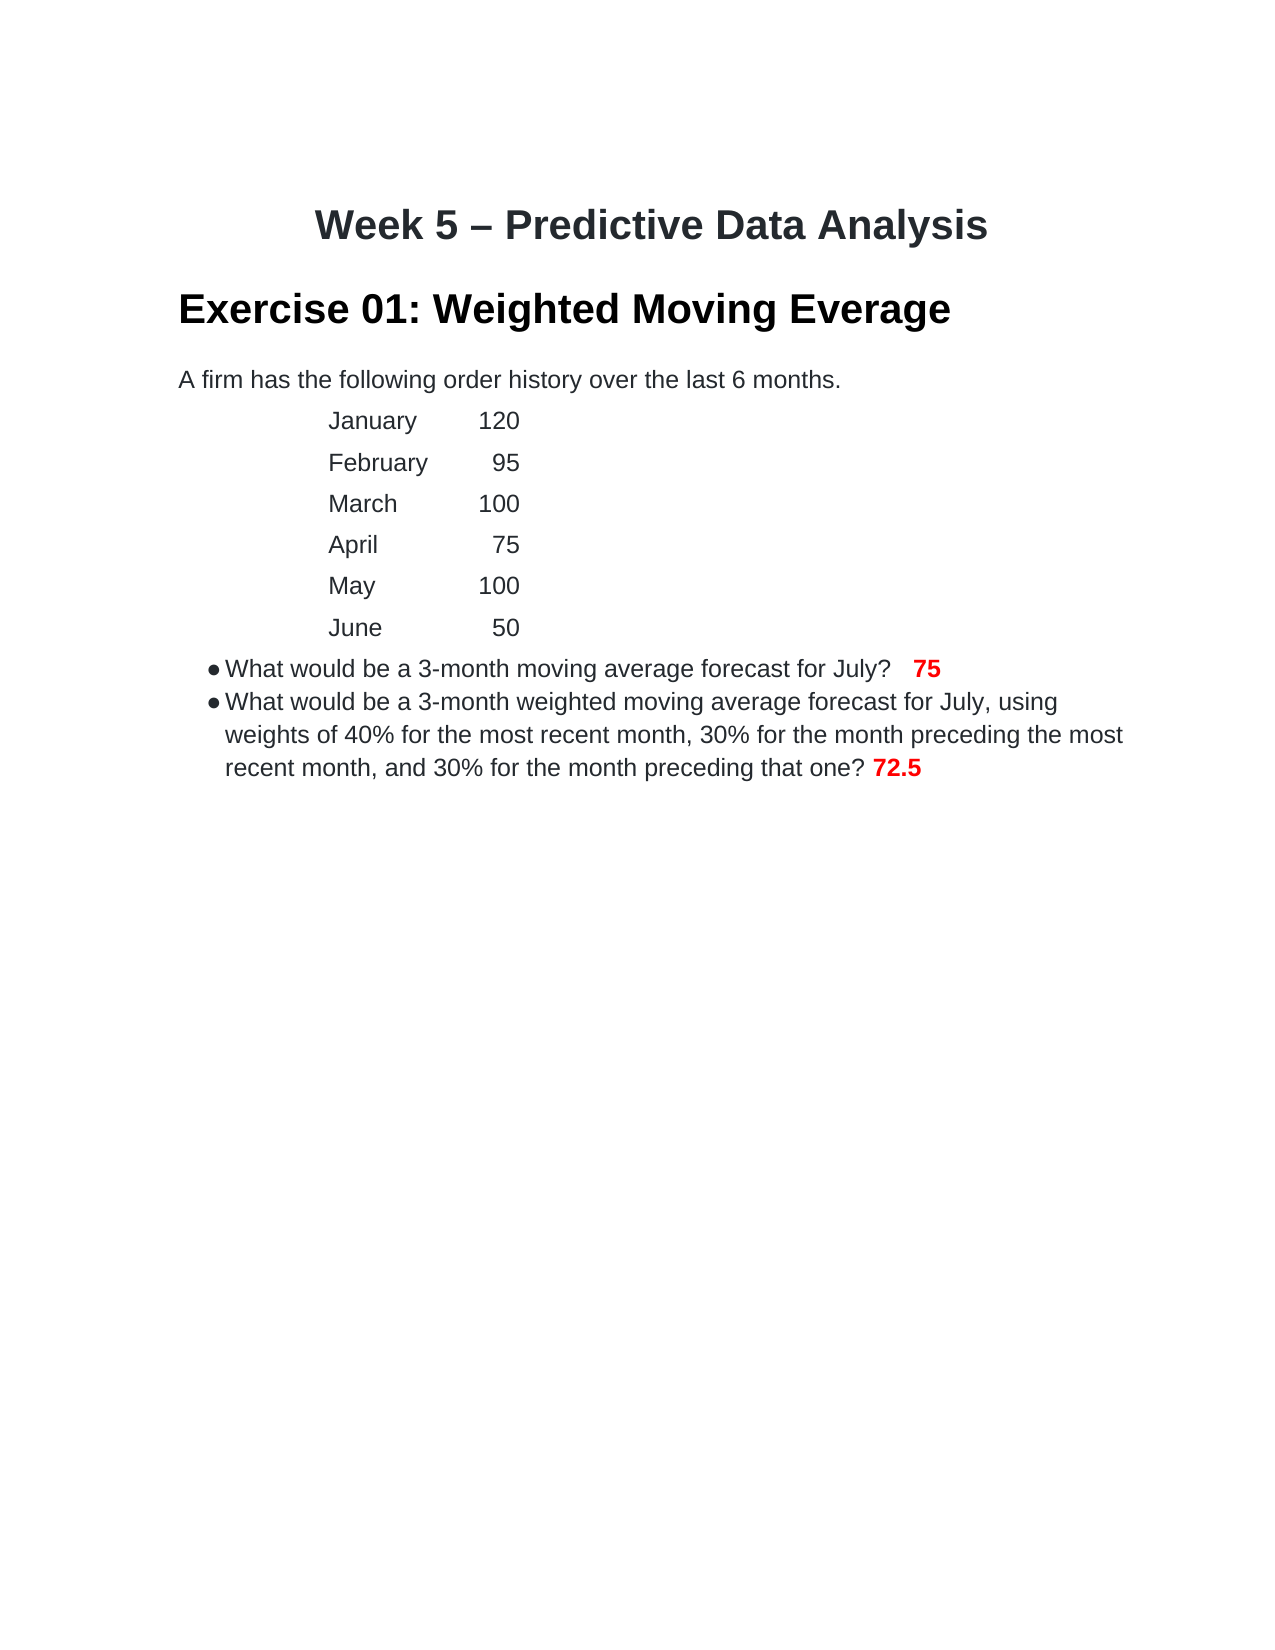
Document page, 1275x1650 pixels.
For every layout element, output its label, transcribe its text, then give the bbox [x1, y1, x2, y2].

list What would be a 3-month weighted moving average forecast for July, using weights of 40% for the most recent month, 30% for the month preceding the most recent month, and 30% for the month preceding that one? 72.5 [206, 687, 1125, 782]
text April 75 [178, 530, 1125, 559]
text February 95 [178, 447, 1125, 476]
text March 100 [178, 489, 1125, 517]
subtitle Exercise 01: Weighted Moving Everage [178, 285, 1125, 333]
text May 100 [178, 571, 1125, 600]
text A firm has the following order history over the last 6 months. [178, 365, 1125, 394]
text June 50 [178, 612, 1125, 641]
subtitle Week 5 – Predictive Data Analysis [178, 200, 1125, 248]
text January 120 [178, 406, 1125, 435]
list What would be a 3-month moving average forecast for July? 75 [206, 654, 1125, 682]
